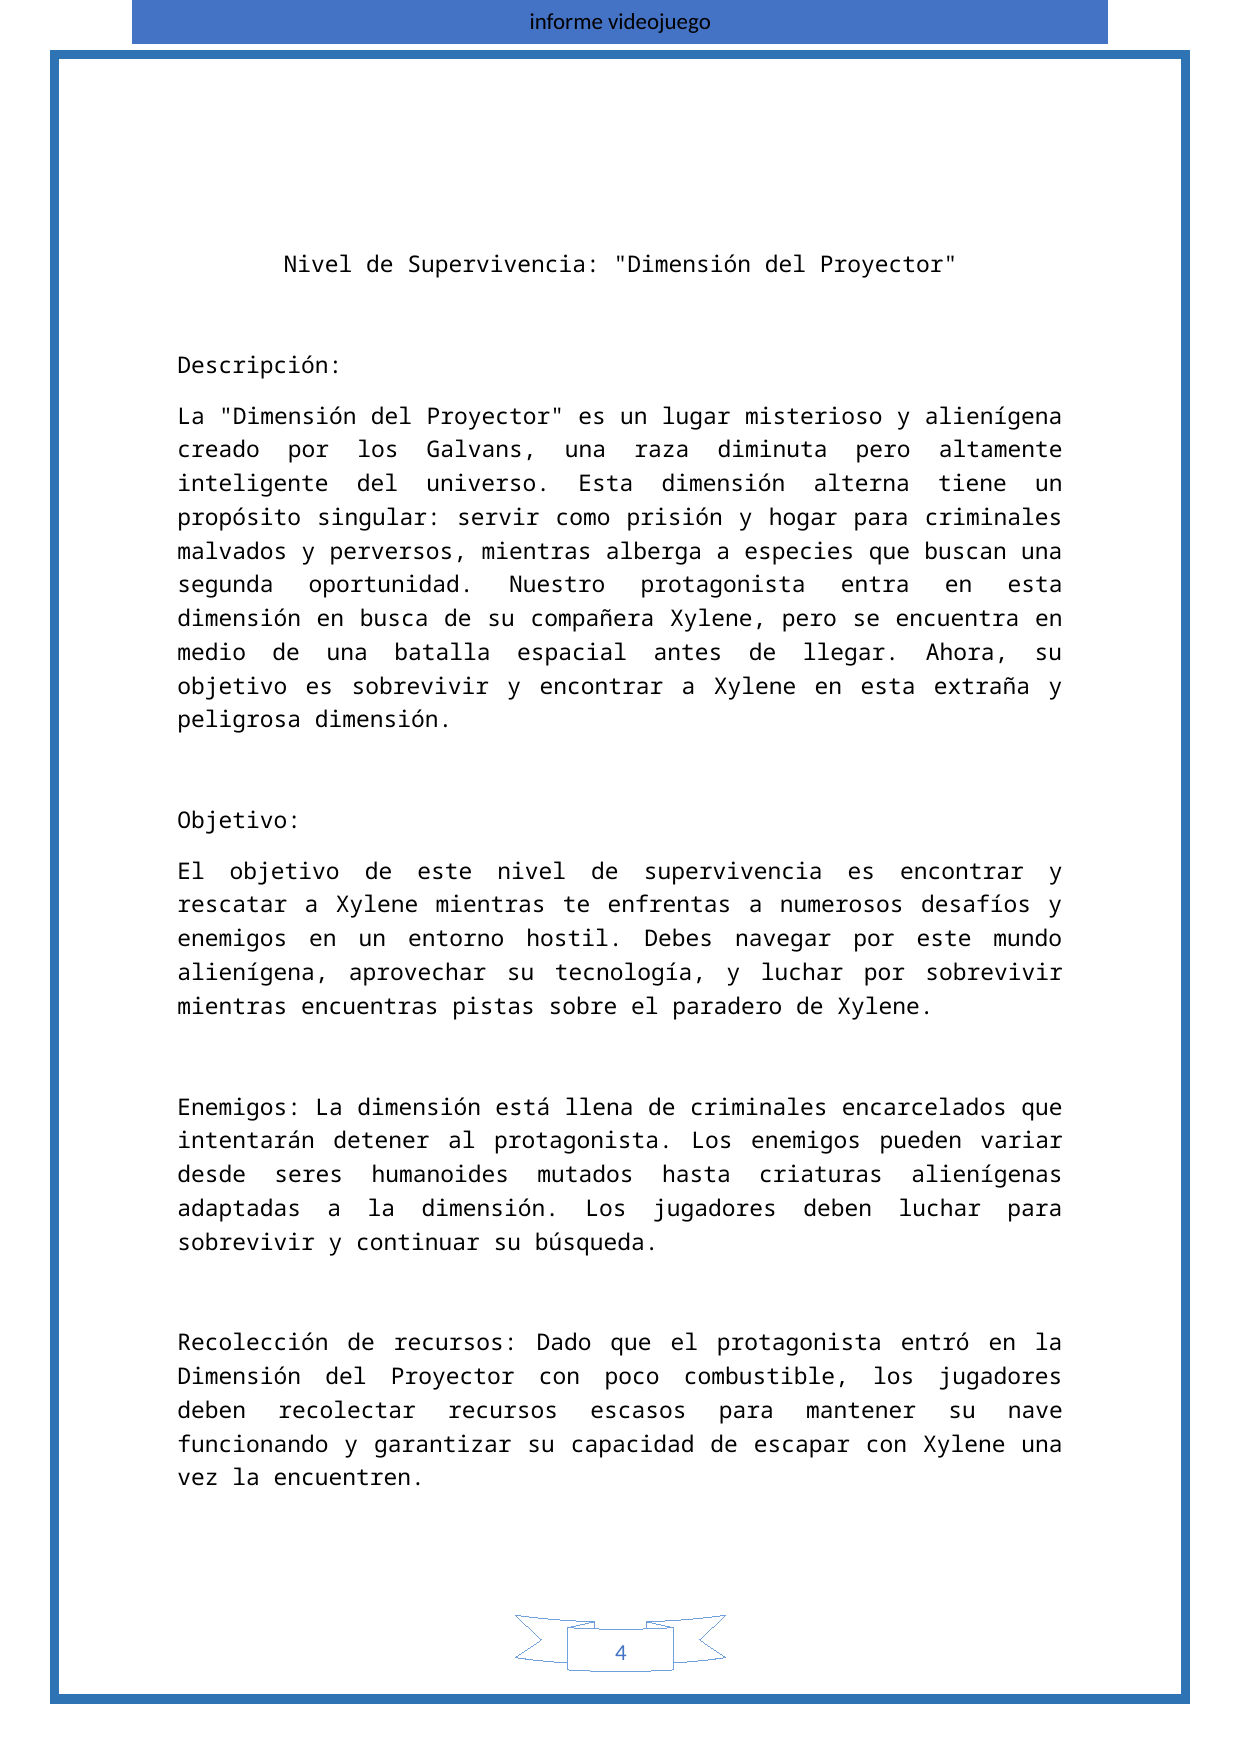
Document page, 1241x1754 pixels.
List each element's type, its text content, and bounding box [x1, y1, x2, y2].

text La "Dimensión del Proyector" es un lugar misterioso y alienígena creado por los Galvans, una raza diminuta pero altamente inteligente del universo. Esta dimensión alterna tiene un propósito singular: servir como prisión y hogar para criminales malvados y perversos, mientras alberga a especies que buscan una segunda oportunidad. Nuestro protagonista entra en esta dimensión en busca de su compañera Xylene, pero se encuentra en medio de una batalla espacial antes de llegar. Ahora, su objetivo es sobrevivir y encontrar a Xylene en esta extraña y peligrosa dimensión. [177, 400, 1063, 735]
text El objetivo de este nivel de supervivencia es encontrar y rescatar a Xylene mientras te enfrentas a numerosos desafíos y enemigos en un entorno hostil. Debes navegar por este mundo alienígena, aprovechar su tecnología, y luchar por sobrevivir mientras encuentras pistas sobre el paradero de Xylene. [177, 855, 1063, 1021]
text Recolección de recursos: Dado que el protagonista entró en la Dimensión del Proyector con poco combustible, los jugadores deben recolectar recursos escasos para mantener su nave funcionando y garantizar su capacidad de escapar con Xylene una vez la encuentren. [177, 1326, 1063, 1493]
text Enemigos: La dimensión está llena de criminales encarcelados que intentarán detener al protagonista. Los enemigos pueden variar desde seres humanoides mutados hasta criaturas alienígenas adaptadas a la dimensión. Los jugadores deben luchar para sobrevivir y continuar su búsqueda. [177, 1091, 1063, 1257]
text Objetivo: [177, 804, 1063, 836]
text Nivel de Supervivencia: "Dimensión del Proyector" [177, 248, 1063, 280]
text Descripción: [177, 349, 1063, 381]
